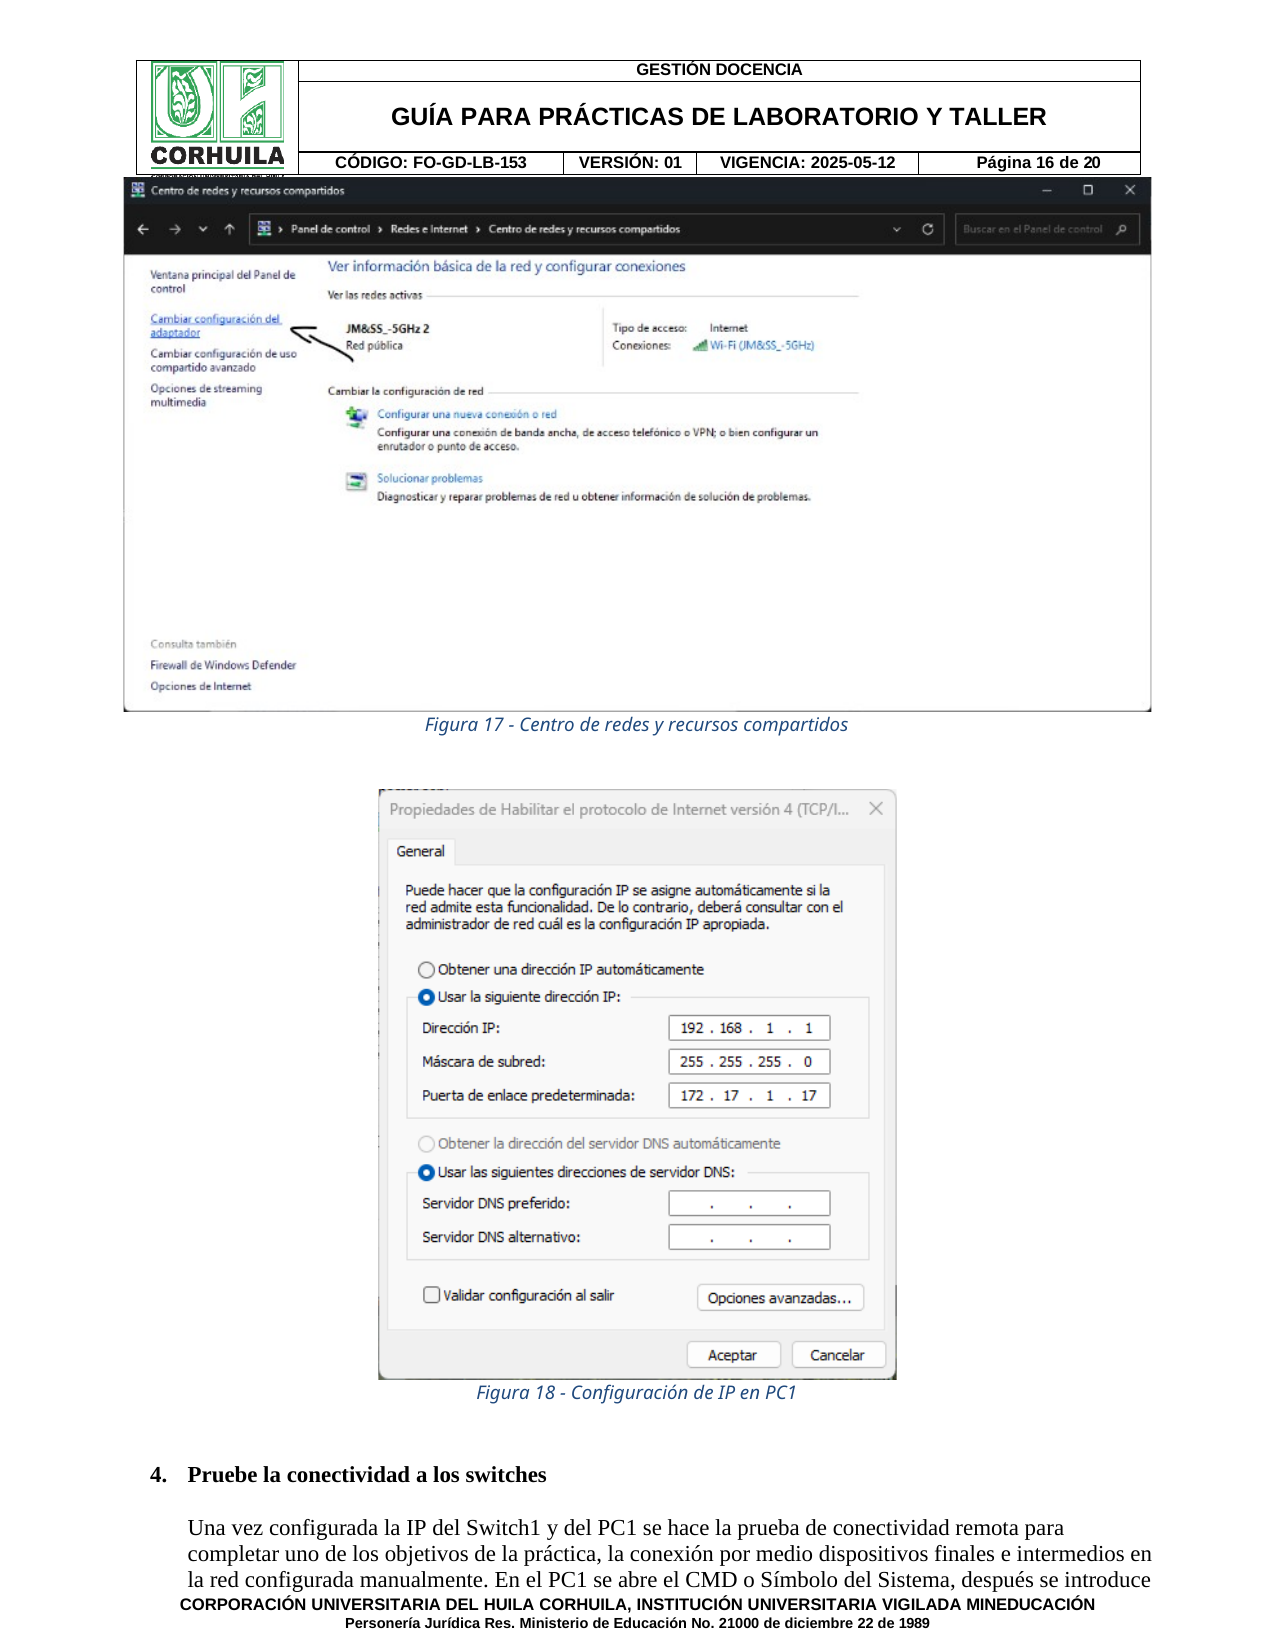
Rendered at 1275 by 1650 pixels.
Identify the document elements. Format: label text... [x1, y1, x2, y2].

text Figura 18 - Configuración de IP en PC1 [112, 1379, 1162, 1405]
text Figura 17 - Centro de redes y recursos compartidos [112, 712, 1162, 737]
picture [378, 789, 897, 1380]
picture [123, 175, 1152, 712]
picture [151, 61, 284, 174]
subtitle Pruebe la conectividad a los switches [150, 1461, 1162, 1487]
